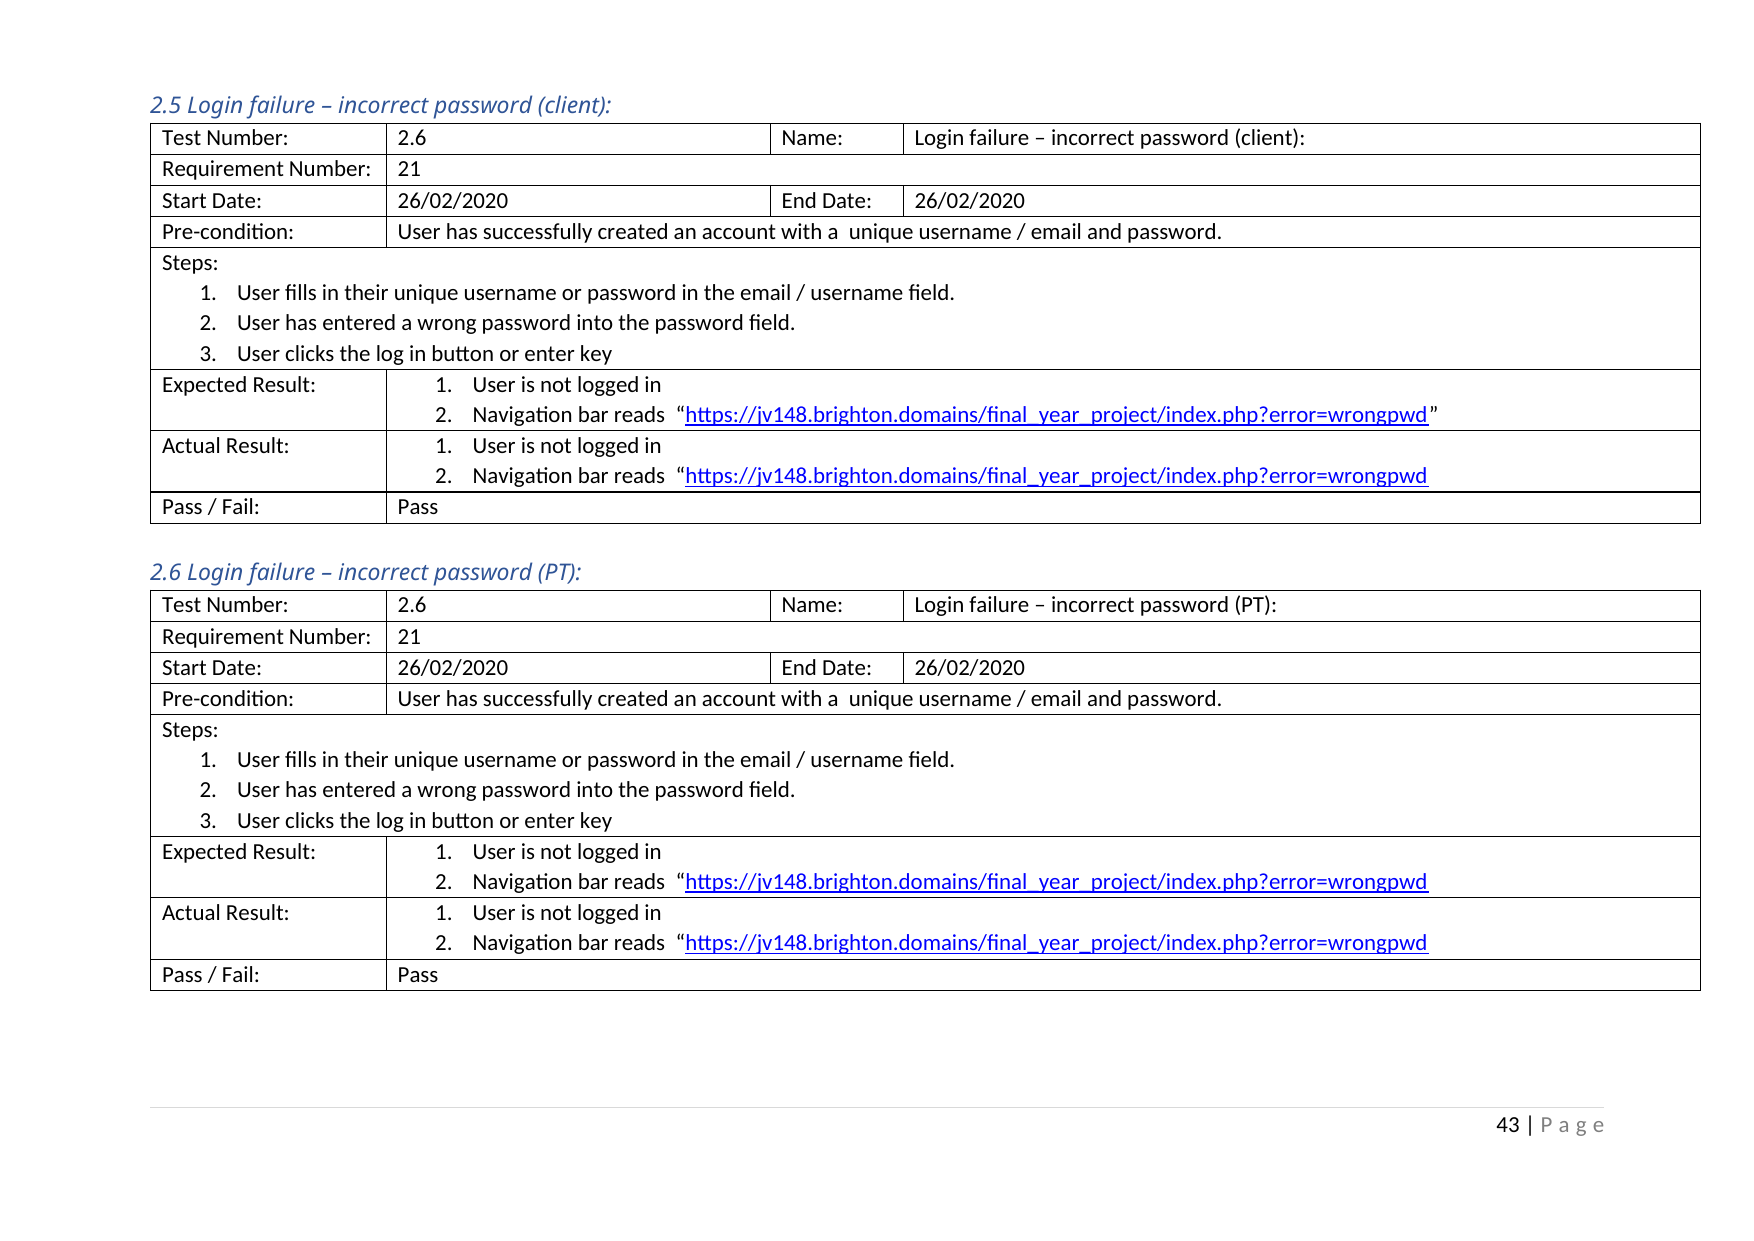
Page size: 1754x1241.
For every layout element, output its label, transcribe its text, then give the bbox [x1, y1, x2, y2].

table_cell 26/02/2020 [904, 186, 1700, 216]
table_cell 21 [387, 622, 1700, 652]
table_header 2.6 [387, 124, 770, 153]
table_header Test Number: [151, 591, 386, 621]
table_cell Requirement Number: [151, 622, 386, 652]
table_cell End Date: [771, 186, 903, 216]
table_cell Pre-condition: [151, 684, 386, 714]
table_cell Pass / Fail: [151, 493, 386, 523]
table_cell User has successfully created an account with a unique username / email and password. [387, 684, 1700, 714]
subtitle 2.6 Login failure – incorrect password (PT): [150, 556, 1604, 587]
table_cell Pass / Fail: [151, 960, 386, 990]
table_cell Requirement Number: [151, 155, 386, 185]
table_cell User is not logged in Navigation bar reads “https://jv148.brighton.domains/final_year_project/index.php?error=wrongpwd [387, 431, 1700, 491]
table_cell User has successfully created an account with a unique username / email and password. [387, 217, 1700, 247]
table_cell User is not logged in Navigation bar reads “https://jv148.brighton.domains/final_year_project/index.php?error=wrongpwd [387, 898, 1700, 959]
table_cell Pass [387, 960, 1700, 990]
table_cell Pass [387, 493, 1700, 523]
table_cell End Date: [771, 653, 903, 683]
table_cell Expected Result: [151, 837, 386, 897]
table_cell Start Date: [151, 186, 386, 216]
table_header Test Number: [151, 124, 386, 153]
table_cell 26/02/2020 [904, 653, 1700, 683]
table_cell 21 [387, 155, 1700, 185]
table_cell Steps: User fills in their unique username or password in the email / username field. User has entered a wrong password into the password field. User clicks the log in button or enter key [151, 715, 1700, 836]
table_header Name: [771, 124, 903, 153]
table_cell Expected Result: [151, 370, 386, 430]
table_cell Actual Result: [151, 431, 386, 491]
table_header Name: [771, 591, 903, 621]
table_cell Pre-condition: [151, 217, 386, 247]
table_cell 26/02/2020 [387, 653, 770, 683]
table_cell Start Date: [151, 653, 386, 683]
table_header Login failure – incorrect password (client): [904, 124, 1700, 153]
table_cell Actual Result: [151, 898, 386, 959]
table_cell 26/02/2020 [387, 186, 770, 216]
table_cell Steps: User fills in their unique username or password in the email / username field. User has entered a wrong password into the password field. User clicks the log in button or enter key [151, 248, 1700, 369]
table_header Login failure – incorrect password (PT): [904, 591, 1700, 621]
table_cell User is not logged in Navigation bar reads “https://jv148.brighton.domains/final_year_project/index.php?error=wrongpwd [387, 837, 1700, 897]
subtitle 2.5 Login failure – incorrect password (client): [150, 89, 1604, 120]
table_cell User is not logged in Navigation bar reads “https://jv148.brighton.domains/final_year_project/index.php?error=wrongpwd” [387, 370, 1700, 430]
table_header 2.6 [387, 591, 770, 621]
